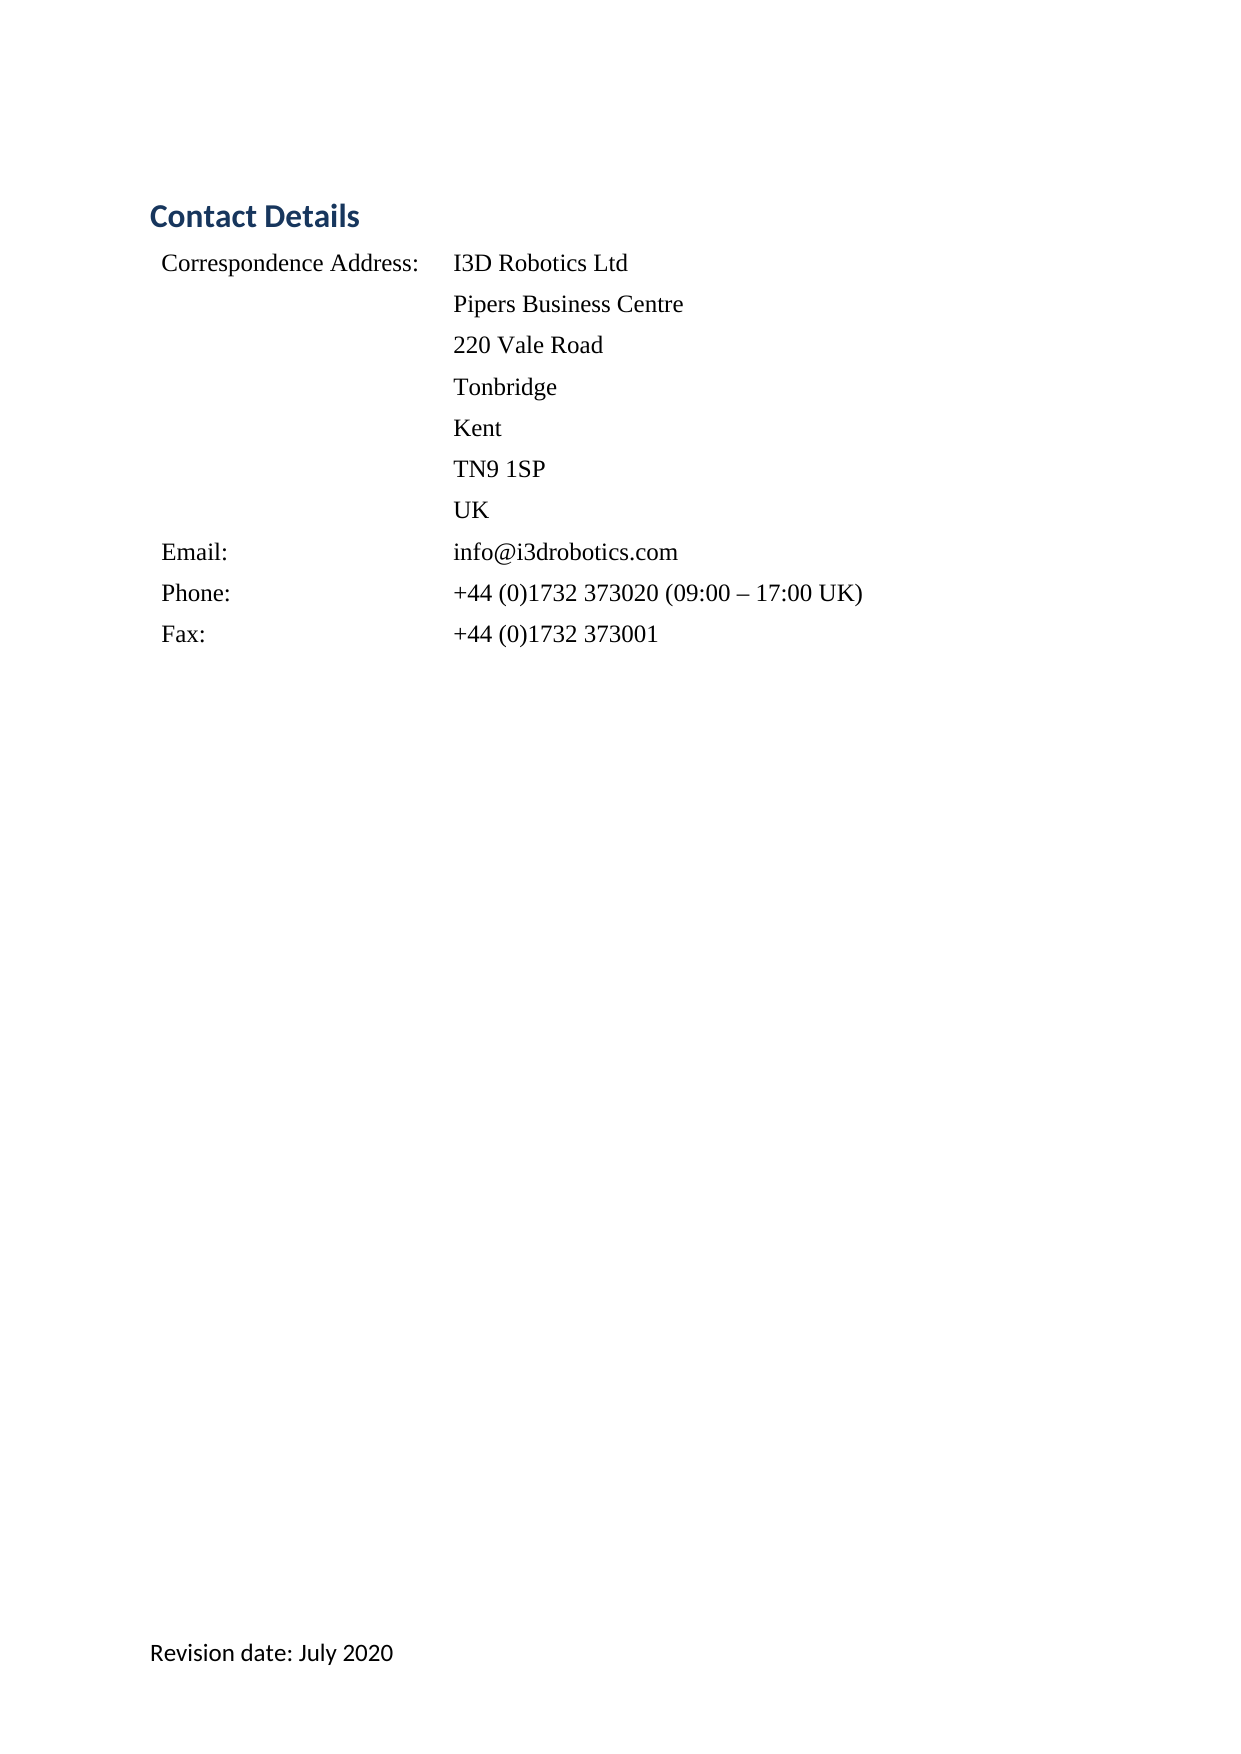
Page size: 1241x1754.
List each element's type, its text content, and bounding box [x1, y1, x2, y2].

table_header Correspondence Address: [150, 248, 442, 537]
table_cell info@i3drobotics.com [442, 537, 1073, 578]
table_cell Email: [150, 537, 442, 578]
table_cell +44 (0)1732 373020 (09:00 – 17:00 UK) [442, 578, 1073, 619]
table_cell Fax: [150, 619, 442, 660]
subtitle Contact Details [150, 195, 1090, 235]
table_cell +44 (0)1732 373001 [442, 619, 1073, 660]
table_cell Phone: [150, 578, 442, 619]
table_header I3D Robotics Ltd Pipers Business Centre 220 Vale Road Tonbridge Kent TN9 1SP UK [442, 248, 1073, 537]
